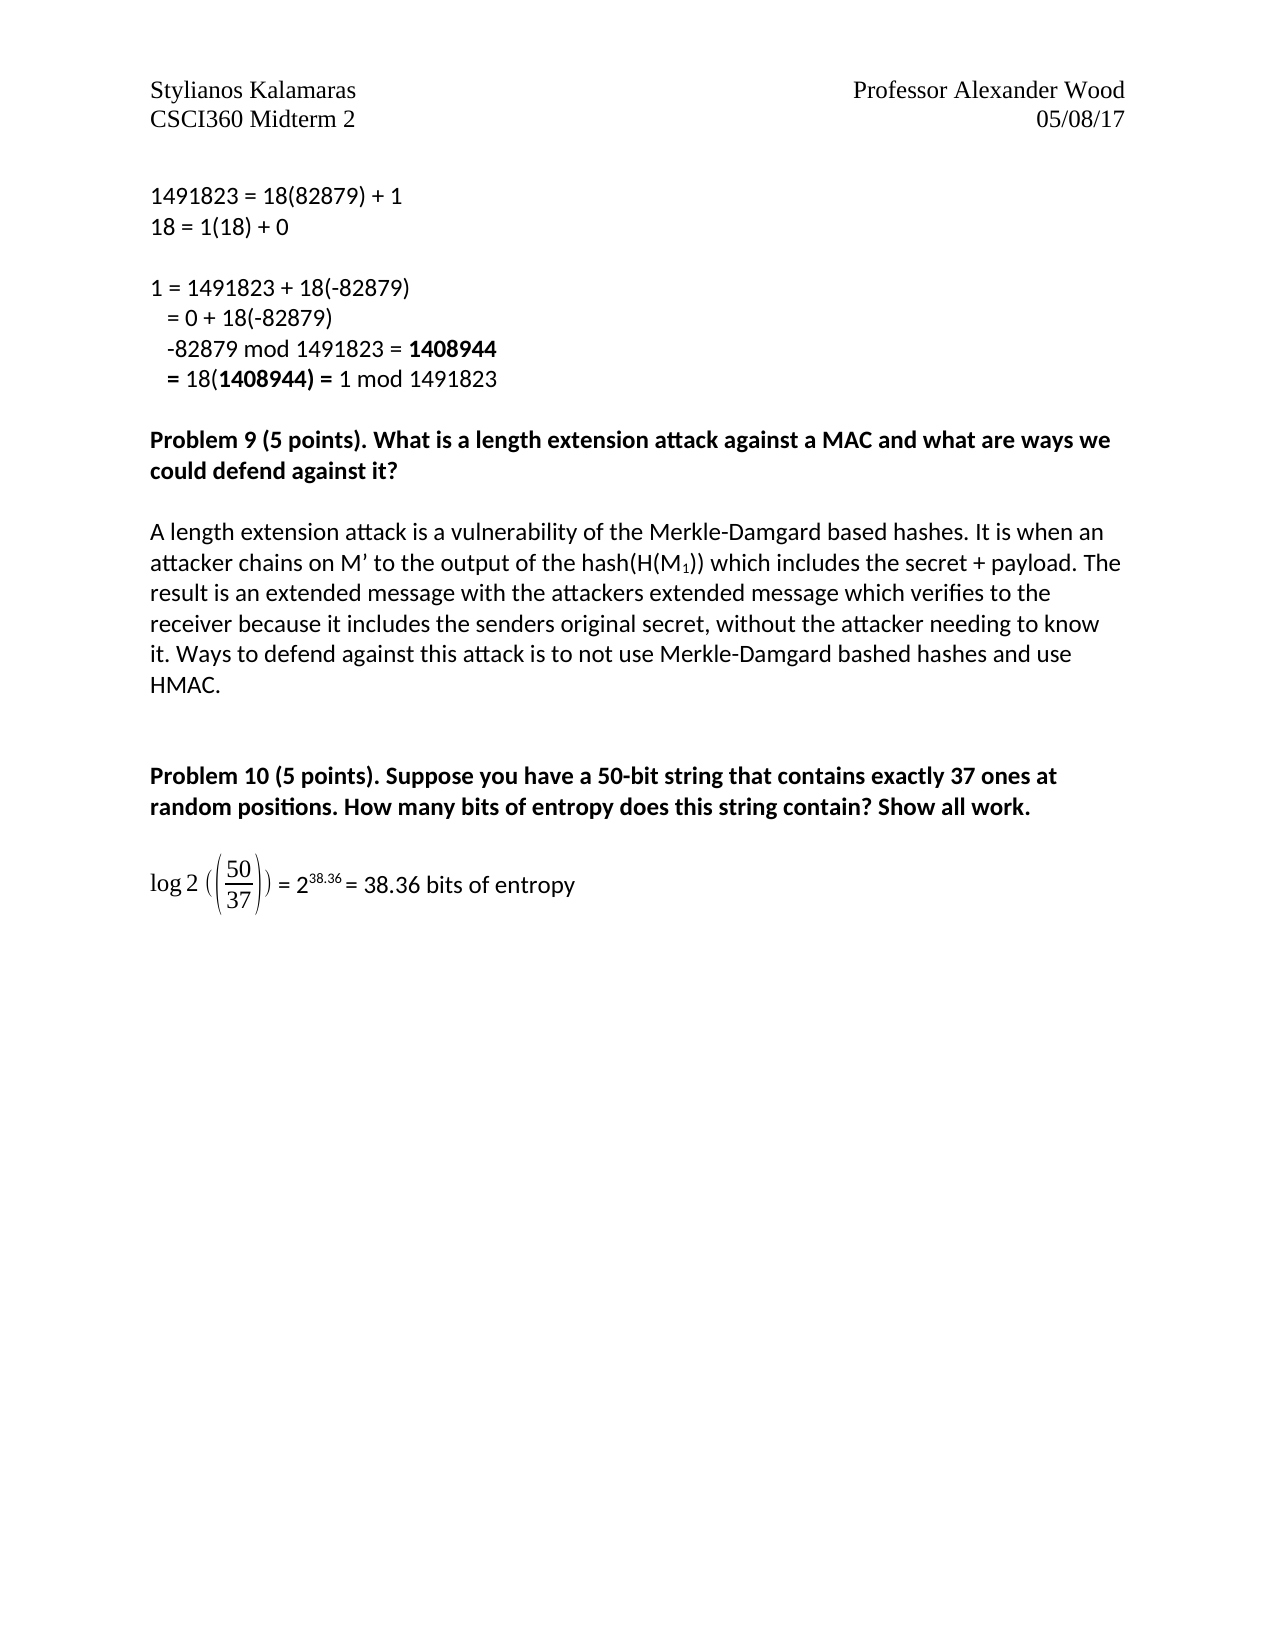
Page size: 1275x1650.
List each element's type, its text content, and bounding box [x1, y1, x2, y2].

text = 0 + 18(-82879) [150, 303, 1125, 333]
text = 238.36 = 38.36 bits of entropy [150, 852, 1125, 917]
text -82879 mod 1491823 = 1408944 [150, 333, 1125, 364]
text = 18(1408944) = 1 mod 1491823 [150, 364, 1125, 394]
text 1491823 = 18(82879) + 1 [150, 181, 1125, 211]
text Problem 9 (5 points). What is a length extension attack against a MAC and what are ways we could defend against it? [150, 425, 1125, 486]
text Problem 10 (5 points). Suppose you have a 50-bit string that contains exactly 37 ones at random positions. How many bits of entropy does this string contain? Show all work. [150, 760, 1125, 821]
text 1 = 1491823 + 18(-82879) [150, 272, 1125, 303]
text A length extension attack is a vulnerability of the Merkle-Damgard based hashes. It is when an attacker chains on M’ to the output of the hash(H(M1)) which includes the secret + payload. The result is an extended message with the attackers extended message which verifies to the receiver because it includes the senders original secret, without the attacker needing to know it. Ways to defend against this attack is to not use Merkle-Damgard bashed hashes and use HMAC. [150, 516, 1125, 699]
text 18 = 1(18) + 0 [150, 211, 1125, 242]
